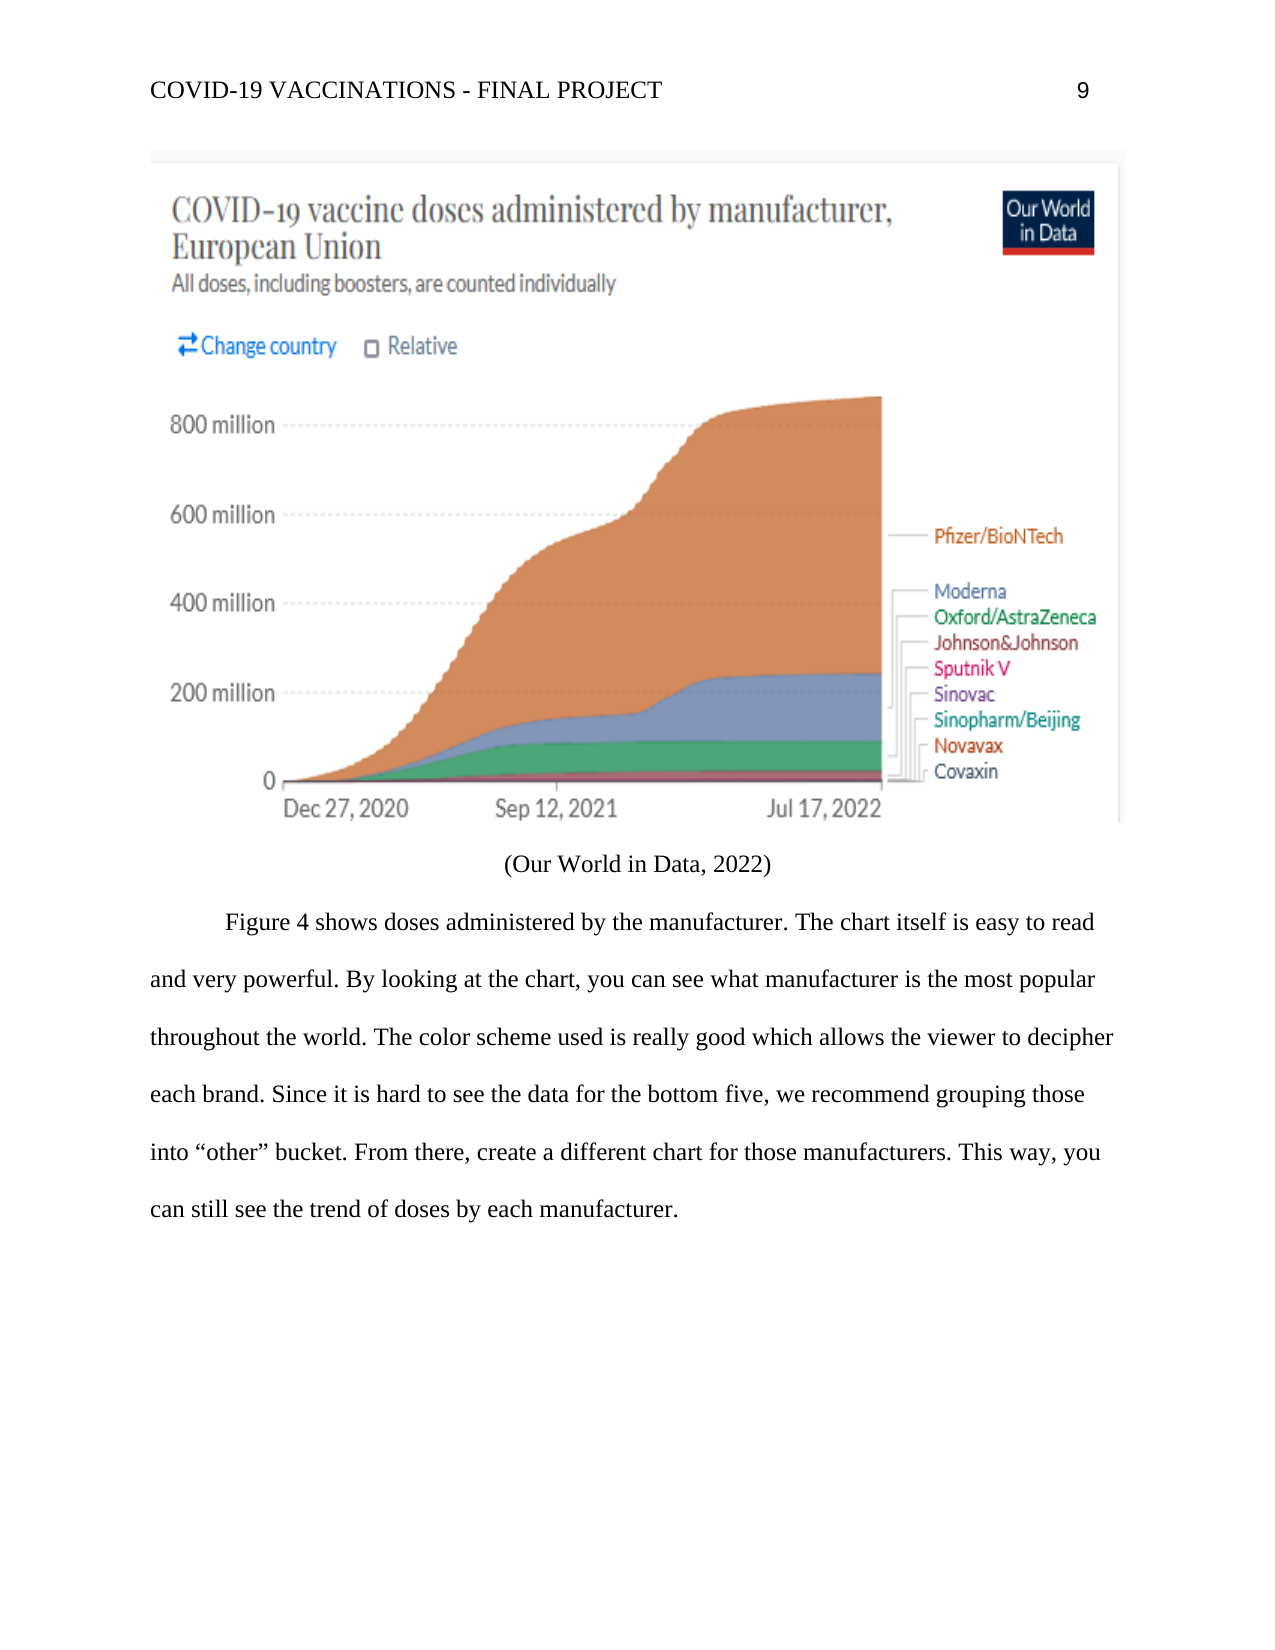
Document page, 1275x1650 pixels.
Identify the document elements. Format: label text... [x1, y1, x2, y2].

text (Our World in Data, 2022) [150, 849, 1125, 878]
picture [150, 150, 1125, 823]
text Figure 4 shows doses administered by the manufacturer. The chart itself is easy to read and very powerful. By looking at the chart, you can see what manufacturer is the most popular throughout the world. The color scheme used is really good which allows the viewer to decipher each brand. Since it is hard to see the data for the bottom five, we recommend grouping those into “other” bucket. From there, create a different chart for those manufacturers. This way, you can still see the trend of doses by each manufacturer. [150, 907, 1125, 1223]
